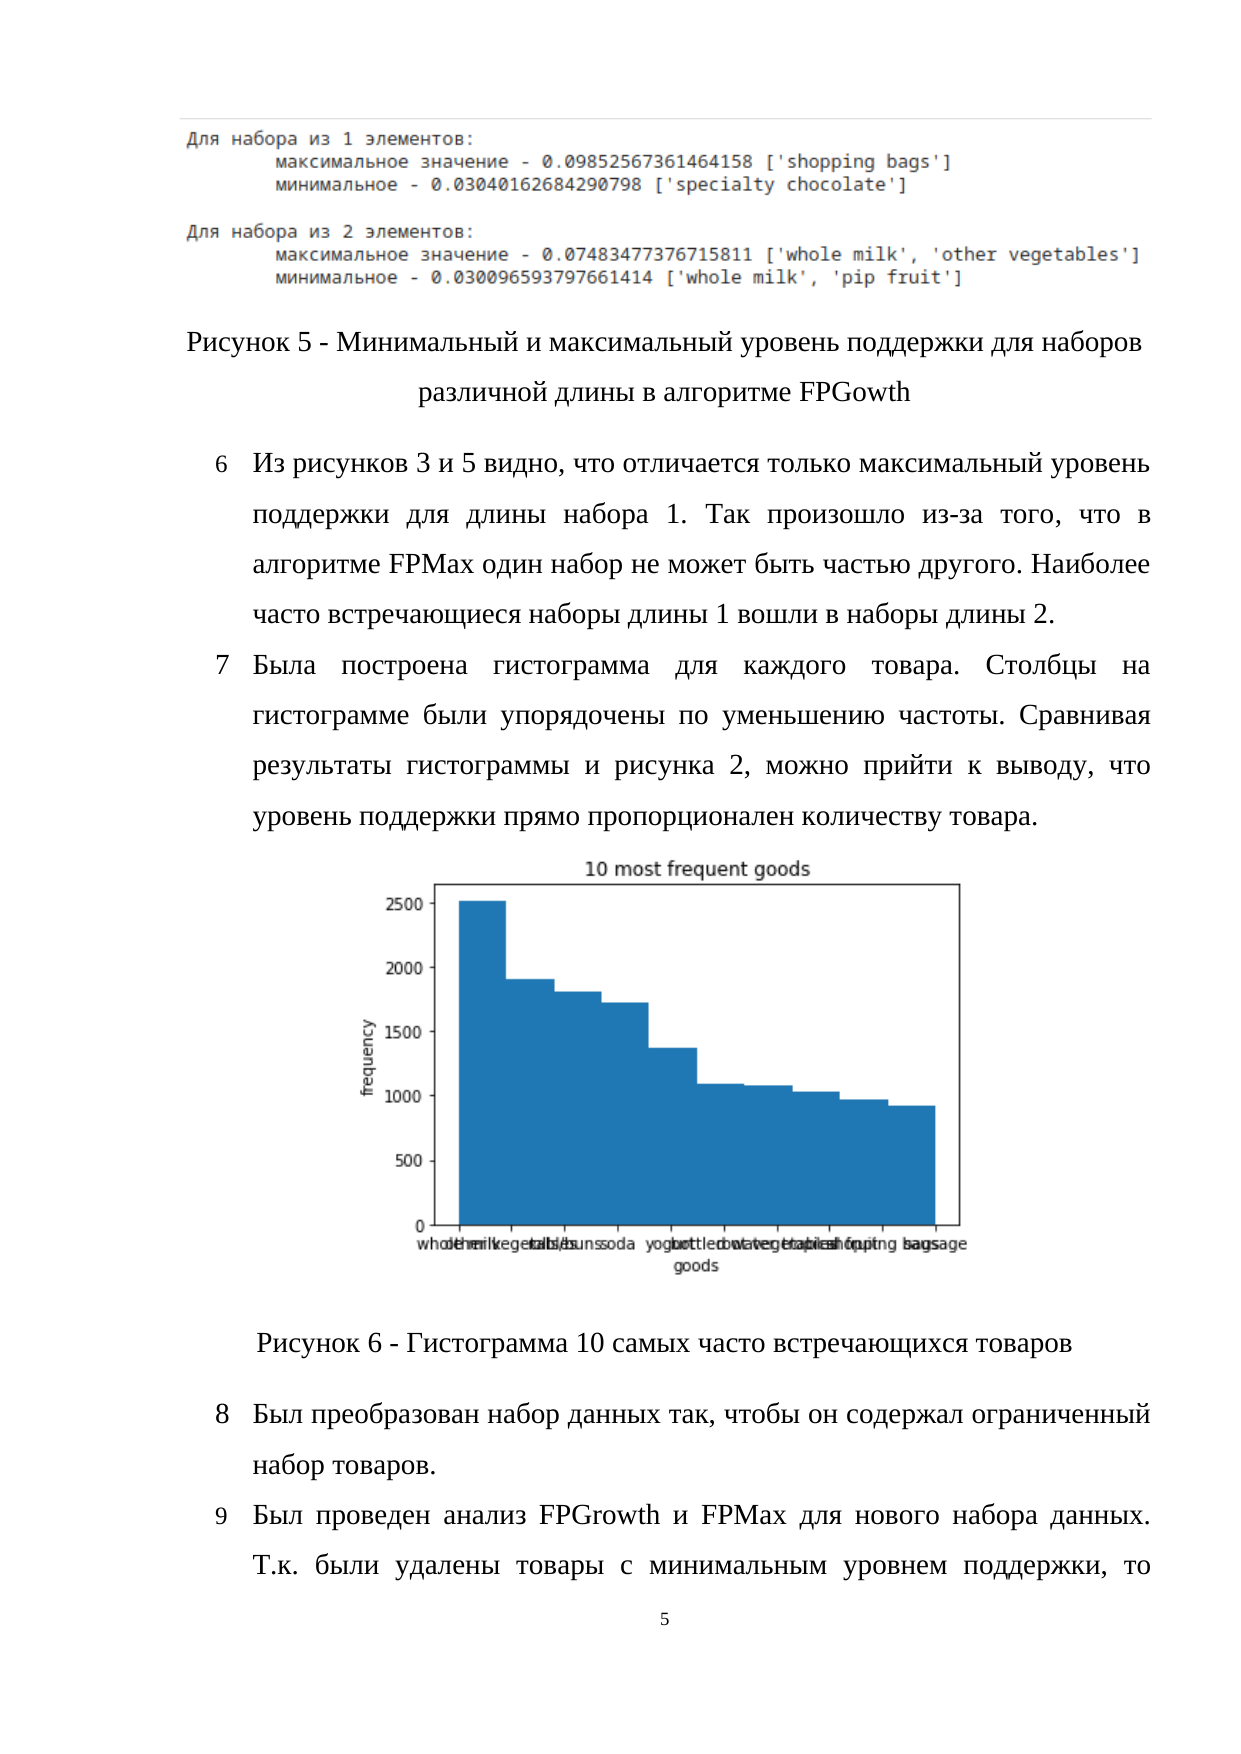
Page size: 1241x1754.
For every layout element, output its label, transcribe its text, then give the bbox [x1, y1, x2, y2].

picture [348, 848, 980, 1292]
picture [177, 118, 1152, 308]
text Рисунок 5 - Минимальный и максимальный уровень поддержки для наборов различной длины в алгоритме FPGowth [177, 308, 1152, 408]
list Из рисунков 3 и 5 видно, что отличается только максимальный уровень поддержки для длины набора 1. Так произошло из-за того, что в алгоритме FPMax один набор не может быть частью другого. Наиболее часто встречающиеся наборы длины 1 вошли в наборы длины 2. [215, 446, 1152, 630]
list Был преобразован набор данных так, чтобы он содержал ограниченный набор товаров. [215, 1396, 1152, 1480]
list Была построена гистограмма для каждого товара. Столбцы на гистограмме были упорядочены по уменьшению частоты. Сравнивая результаты гистограммы и рисунка 2, можно прийти к выводу, что уровень поддержки прямо пропорционален количеству товара. [215, 647, 1152, 831]
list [215, 1497, 1152, 1581]
